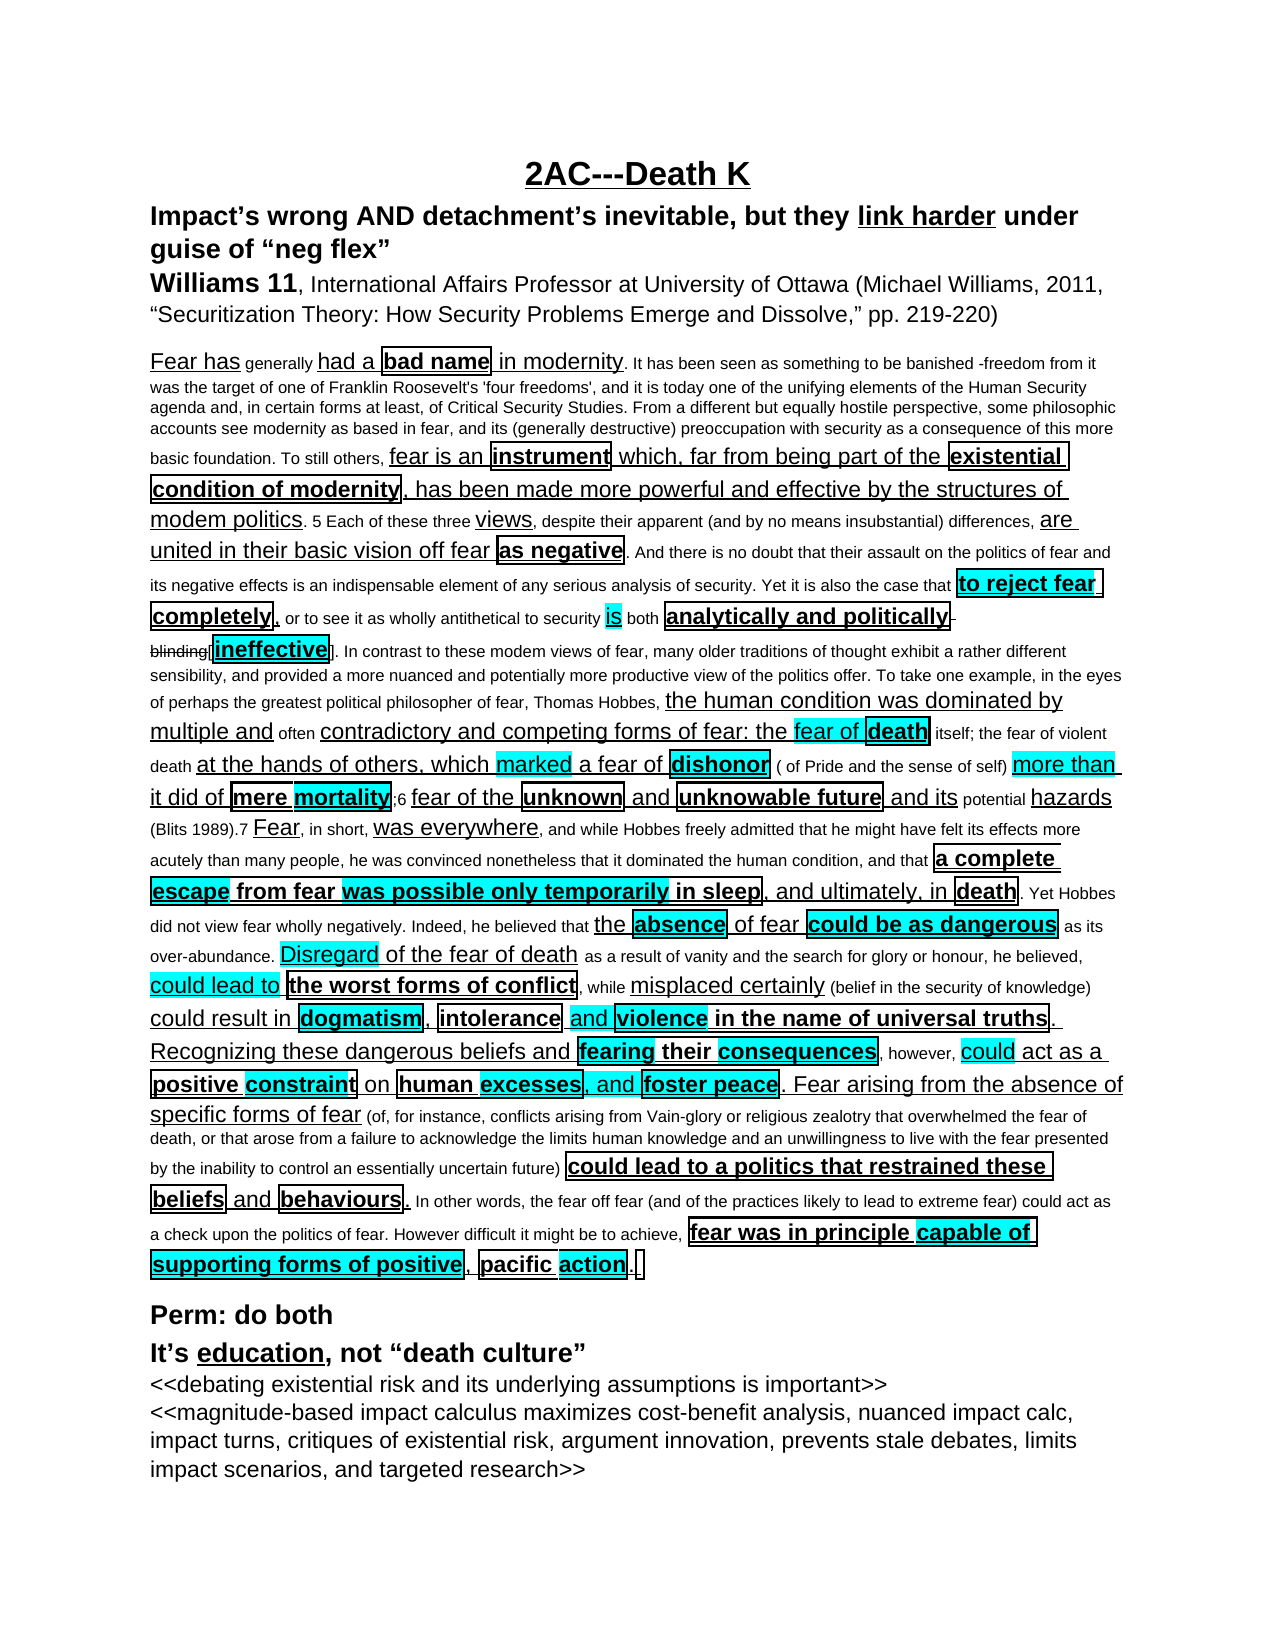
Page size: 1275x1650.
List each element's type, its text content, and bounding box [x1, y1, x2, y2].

subtitle It’s education, not “death culture” [150, 1337, 1125, 1368]
subtitle Impact’s wrong AND detachment’s inevitable, but they link harder under guise of “neg flex” [150, 200, 1125, 265]
subtitle Perm: do both [150, 1299, 1125, 1330]
text <<magnitude-based impact calculus maximizes cost-benefit analysis, nuanced impact calc, impact turns, critiques of existential risk, argument innovation, prevents stale debates, limits impact scenarios, and targeted research>> [150, 1399, 1125, 1482]
text Fear has generally had a bad name in modernity. It has been seen as something to be banished -freedom from it was the target of one of Franklin Roosevelt's 'four freedoms', and it is today one of the unifying elements of the Human Security agenda and, in certain forms at least, of Critical Security Studies. From a different but equally hostile perspective, some philosophic accounts see modernity as based in fear, and its (generally destructive) preoccupation with security as a consequence of this more basic foundation. To still others, fear is an instrument which, far from being part of the existential condition of modernity, has been made more powerful and effective by the structures of modem politics. 5 Each of these three views, despite their apparent (and by no means insubstantial) differences, are united in their basic vision off fear as negative. And there is no doubt that their assault on the politics of fear and its negative effects is an indispensable element of any serious analysis of security. Yet it is also the case that to reject fear completely, or to see it as wholly antithetical to security is both analytically and politically blinding[ineffective]. In contrast to these modem views of fear, many older traditions of thought exhibit a rather different sensibility, and provided a more nuanced and potentially more productive view of the politics offer. To take one example, in the eyes of perhaps the greatest political philosopher of fear, Thomas Hobbes, the human condition was dominated by multiple and often contradictory and competing forms of fear: the fear of death itself; the fear of violent death at the hands of others, which marked a fear of dishonor ( of Pride and the sense of self) more than it did of mere mortality;6 fear of the unknown and unknowable future and its potential hazards (Blits 1989).7 Fear, in short, was everywhere, and while Hobbes freely admitted that he might have felt its effects more acutely than many people, he was convinced nonetheless that it dominated the human condition, and that a complete escape from fear was possible only temporarily in sleep, and ultimately, in death. Yet Hobbes did not view fear wholly negatively. Indeed, he believed that the absence of fear could be as dangerous as its over-abundance. Disregard of the fear of death as a result of vanity and the search for glory or honour, he believed, could lead to the worst forms of conflict, while misplaced certainly (belief in the security of knowledge) could result in dogmatism, intolerance and violence in the name of universal truths. Recognizing these dangerous beliefs and fearing their consequences, however, could act as a positive constraint on human excesses, and foster peace. Fear arising from the absence of specific forms of fear (of, for instance, conflicts arising from Vain-glory or religious zealotry that overwhelmed the fear of death, or that arose from a failure to acknowledge the limits human knowledge and an unwillingness to live with the fear presented by the inability to control an essentially uncertain future) could lead to a politics that restrained these beliefs and behaviours. In other words, the fear off fear (and of the practices likely to lead to extreme fear) could act as a check upon the politics of fear. However difficult it might be to achieve, fear was in principle capable of supporting forms of positive, pacific action. [150, 346, 1125, 1280]
subtitle 2AC---Death K [150, 154, 1125, 193]
text <<debating existential risk and its underlying assumptions is important>> [150, 1371, 1125, 1397]
text Williams 11, International Affairs Professor at University of Ottawa (Michael Williams, 2011, “Securitization Theory: How Security Problems Emerge and Dissolve,” pp. 219-220) [150, 267, 1125, 327]
